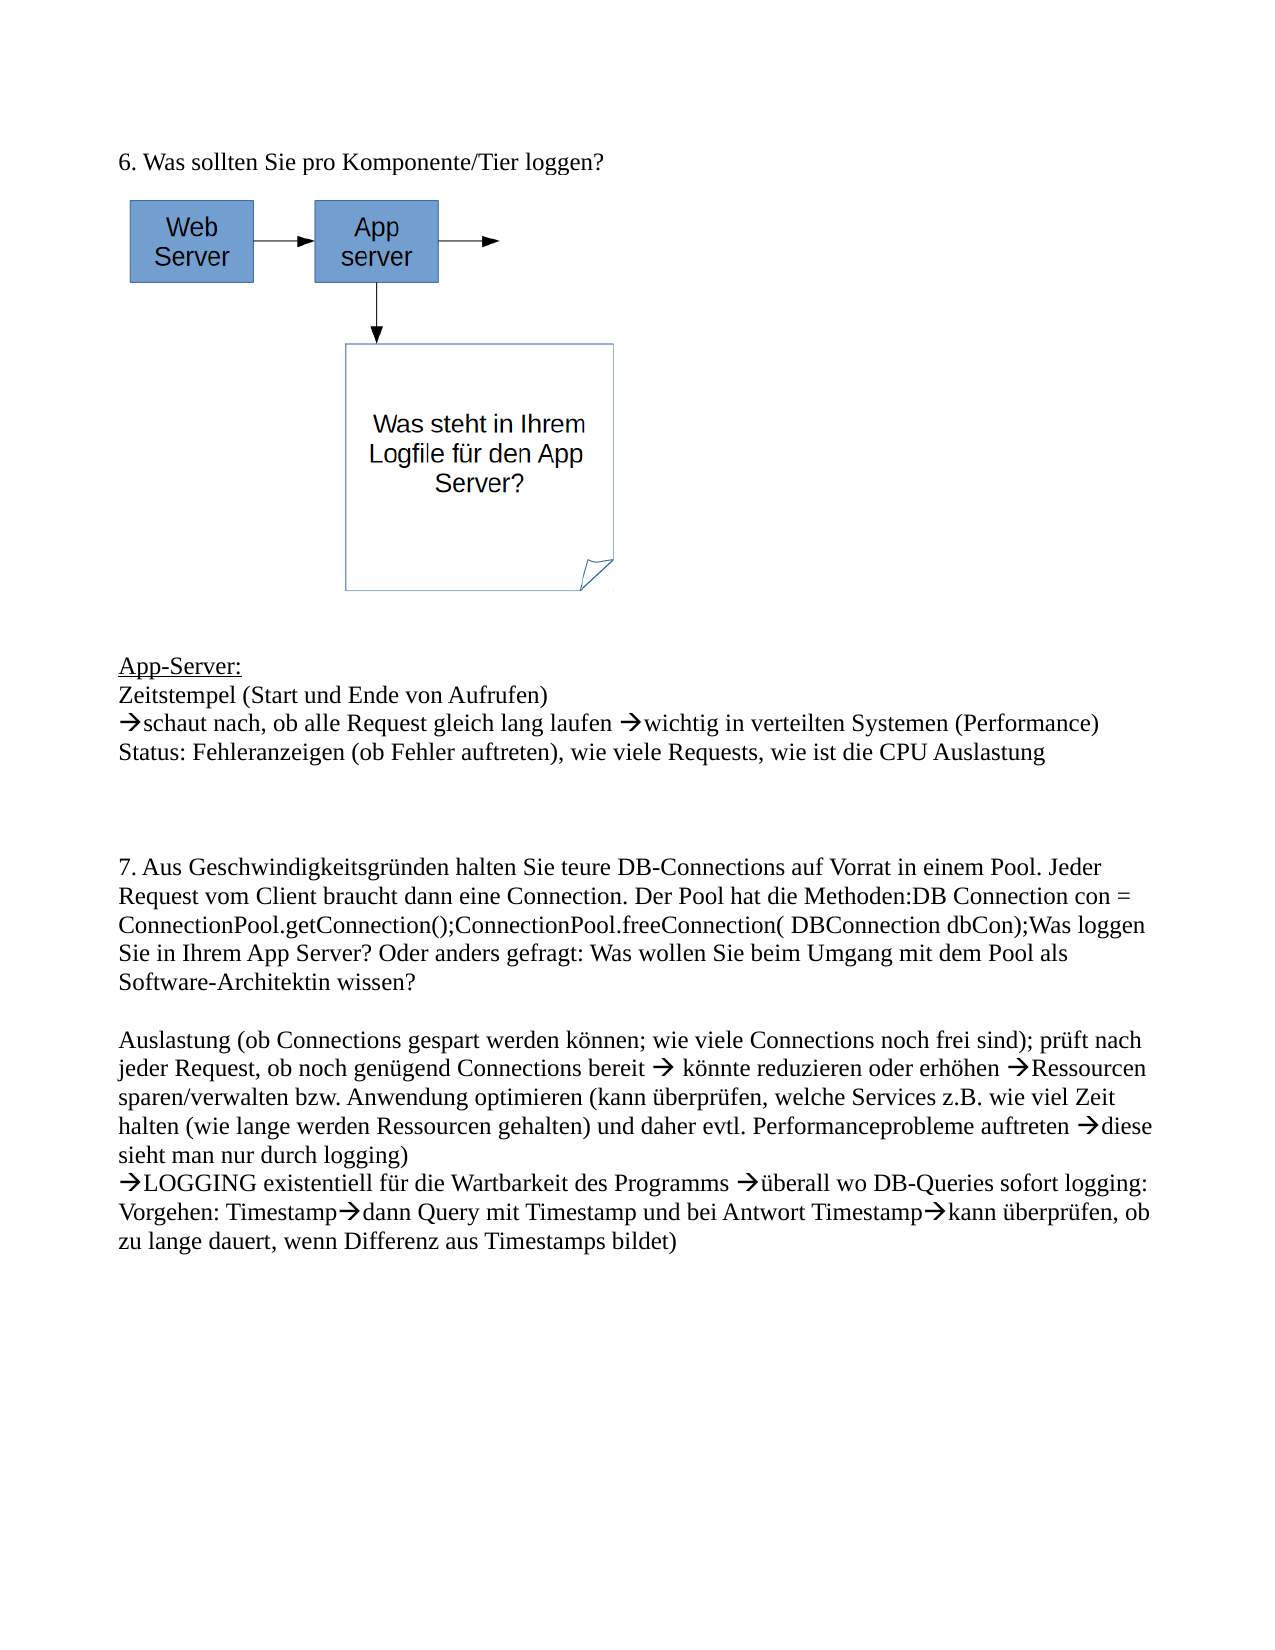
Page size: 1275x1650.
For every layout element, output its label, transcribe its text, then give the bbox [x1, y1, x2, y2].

text Zeitstempel (Start und Ende von Aufrufen) [118, 680, 1157, 708]
text Status: Fehleranzeigen (ob Fehler auftreten), wie viele Requests, wie ist die CPU Auslastung [118, 737, 1157, 766]
text 6. Was sollten Sie pro Komponente/Tier loggen? [118, 147, 1157, 176]
picture [118, 175, 644, 623]
text 7. Aus Geschwindigkeitsgründen halten Sie teure DB-Connections auf Vorrat in einem Pool. Jeder Request vom Client braucht dann eine Connection. Der Pool hat die Methoden:DB Connection con = ConnectionPool.getConnection();ConnectionPool.freeConnection( DBConnection dbCon);Was loggen Sie in Ihrem App Server? Oder anders gefragt: Was wollen Sie beim Umgang mit dem Pool als Software-Architektin wissen? [118, 852, 1157, 996]
text App-Server: [118, 651, 1157, 680]
text schaut nach, ob alle Request gleich lang laufen wichtig in verteilten Systemen (Performance) [118, 708, 1157, 737]
text LOGGING existentiell für die Wartbarkeit des Programms überall wo DB-Queries sofort logging: Vorgehen: Timestampdann Query mit Timestamp und bei Antwort Timestampkann überprüfen, ob zu lange dauert, wenn Differenz aus Timestamps bildet) [118, 1168, 1157, 1255]
text Auslastung (ob Connections gespart werden können; wie viele Connections noch frei sind); prüft nach jeder Request, ob noch genügend Connections bereit könnte reduzieren oder erhöhen Ressourcen sparen/verwalten bzw. Anwendung optimieren (kann überprüfen, welche Services z.B. wie viel Zeit halten (wie lange werden Ressourcen gehalten) und daher evtl. Performanceprobleme auftreten diese sieht man nur durch logging) [118, 1025, 1157, 1168]
